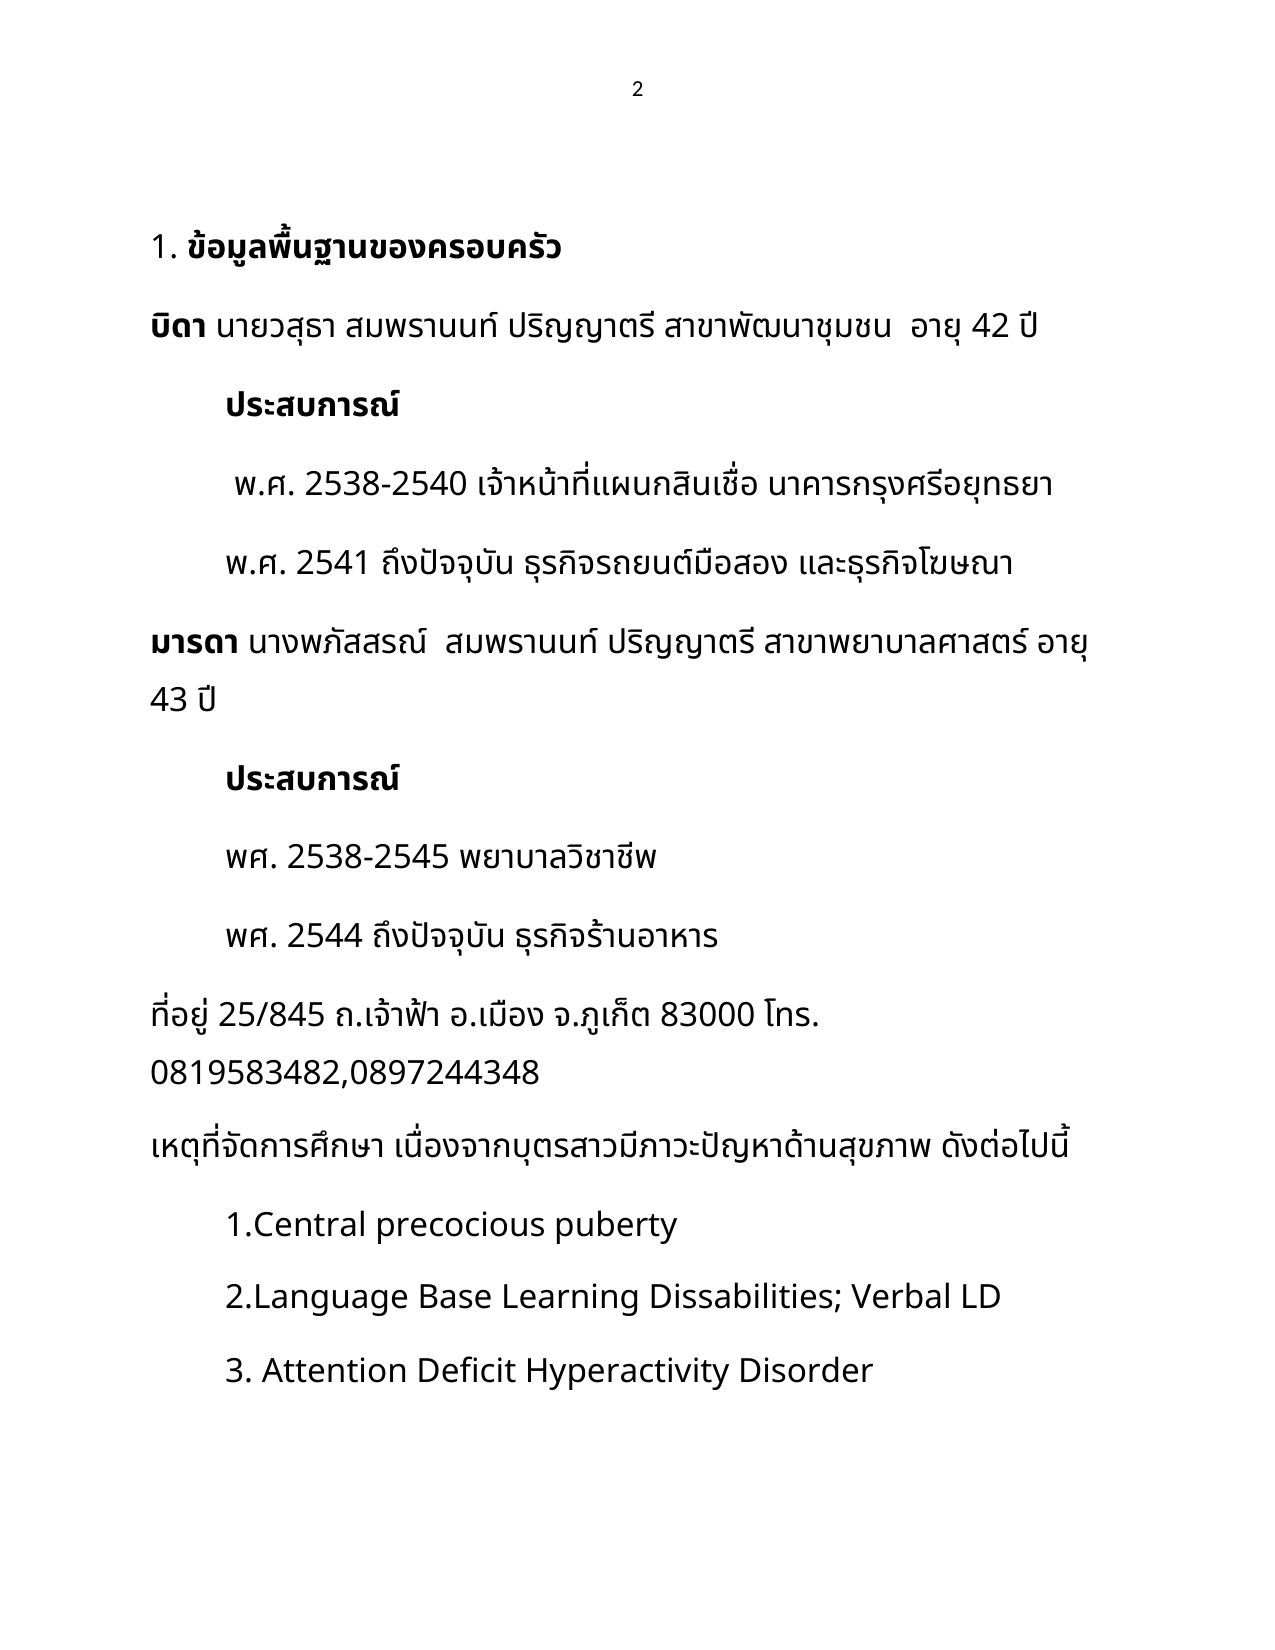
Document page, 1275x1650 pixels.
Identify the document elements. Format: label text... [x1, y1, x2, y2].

text มารดา นางพภัสสรณ์ สมพรานนท์ ปริญญาตรี สาขาพยาบาลศาสตร์ อายุ 43 ปี [150, 618, 1125, 726]
text เหตุที่จัดการศึกษา เนื่องจากบุตรสาวมีภาวะปัญหาด้านสุขภาพ ดังต่อไปนี้ [150, 1122, 1125, 1172]
text 1. ข้อมูลพื้นฐานของครอบครัว [150, 223, 1125, 274]
text ประสบการณ์ [150, 754, 1125, 805]
text พศ. 2544 ถึงปัจจุบัน ธุรกิจร้านอาหาร [150, 912, 1125, 963]
text พ.ศ. 2541 ถึงปัจจุบัน ธุรกิจรถยนต์มือสอง และธุรกิจโฆษณา [150, 539, 1125, 589]
text 3. Attention Deficit Hyperactivity Disorder [150, 1346, 1125, 1392]
text ที่อยู่ 25/845 ถ.เจ้าฟ้า อ.เมือง จ.ภูเก็ต 83000 โทร. 0819583482,0897244348 [150, 991, 1125, 1094]
text 1.Central precocious puberty [150, 1200, 1125, 1246]
text ประสบการณ์ [150, 381, 1125, 431]
text บิดา นายวสุธา สมพรานนท์ ปริญญาตรี สาขาพัฒนาชุมชน อายุ 42 ปี [150, 302, 1125, 353]
text พ.ศ. 2538-2540 เจ้าหน้าที่แผนกสินเชื่อ นาคารกรุงศรีอยุทธยา [150, 460, 1125, 510]
text 2.Language Base Learning Dissabilities; Verbal LD [150, 1273, 1125, 1319]
text พศ. 2538-2545 พยาบาลวิชาชีพ [150, 833, 1125, 884]
